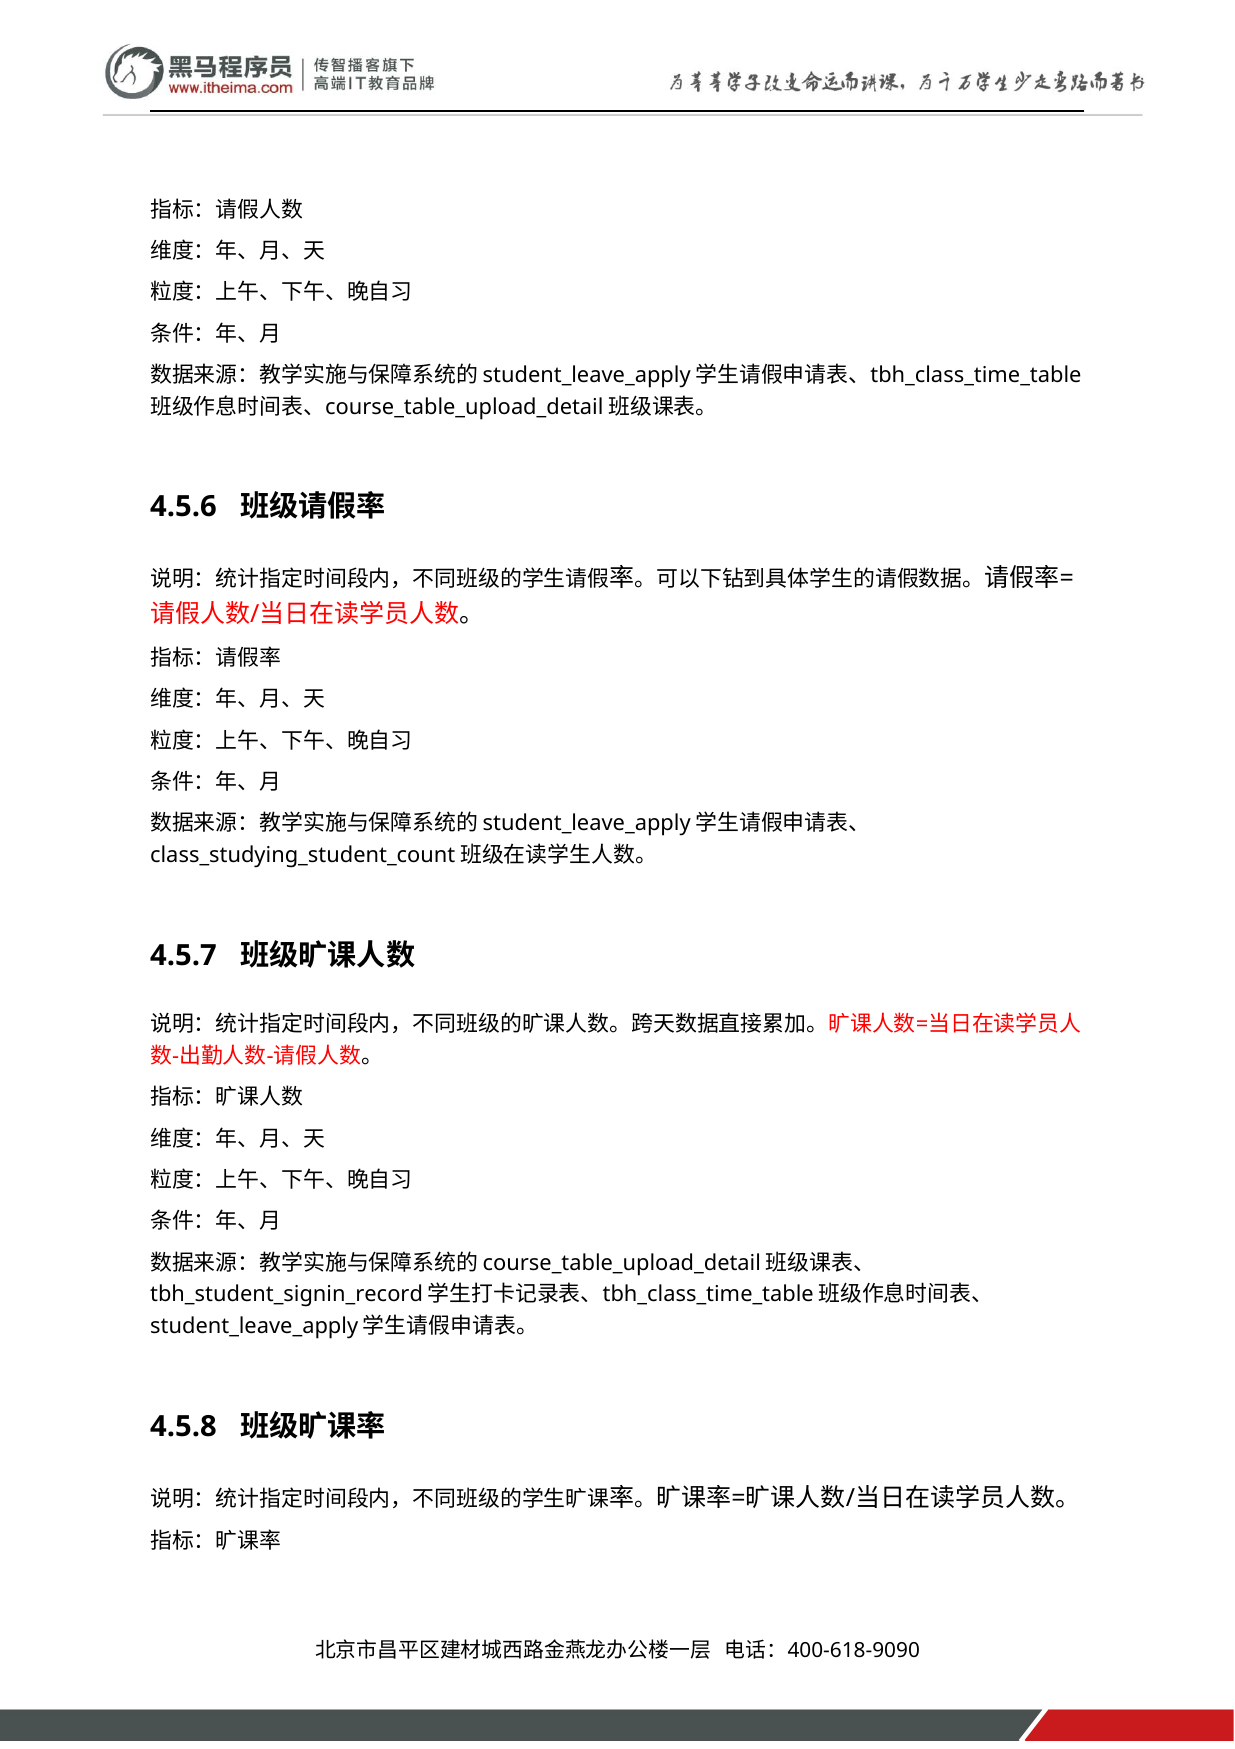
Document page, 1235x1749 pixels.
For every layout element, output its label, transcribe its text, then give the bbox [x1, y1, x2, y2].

text 维度：年、月、天 [150, 1121, 1084, 1152]
text 粒度：上午、下午、晚自习 [150, 274, 1084, 306]
text 条件：年、月 [150, 1203, 1084, 1235]
text 说明：统计指定时间段内，不同班级的学生请假率。可以下钻到具体学生的请假数据。请假率=请假人数/当日在读学员人数。 [150, 558, 1084, 630]
text 说明：统计指定时间段内，不同班级的旷课人数。跨天数据直接累加。旷课人数=当日在读学员人数-出勤人数-请假人数。 [150, 1006, 1084, 1069]
subtitle 班级请假率 [150, 483, 1084, 525]
text 维度：年、月、天 [150, 233, 1084, 264]
text 粒度：上午、下午、晚自习 [150, 723, 1084, 754]
text 数据来源：教学实施与保障系统的student_leave_apply学生请假申请表、tbh_class_time_table班级作息时间表、course_table_upload_detail班级课表。 [150, 357, 1084, 450]
picture [506, 1650, 519, 1656]
text 指标：请假人数 [150, 192, 1084, 223]
text 指标：旷课率 [150, 1523, 1084, 1555]
text 粒度：上午、下午、晚自习 [150, 1162, 1084, 1194]
text 说明：统计指定时间段内，不同班级的学生旷课率。旷课率=旷课人数/当日在读学员人数。 [150, 1477, 1084, 1513]
picture [0, 1650, 1234, 1741]
subtitle 班级旷课人数 [150, 931, 1084, 973]
text 条件：年、月 [150, 764, 1084, 796]
text 指标：旷课人数 [150, 1079, 1084, 1111]
text 维度：年、月、天 [150, 681, 1084, 713]
text 条件：年、月 [150, 316, 1084, 347]
text 指标：请假率 [150, 640, 1084, 672]
text 数据来源：教学实施与保障系统的course_table_upload_detail班级课表、tbh_student_signin_record学生打卡记录表、tbh_class_time_table班级作息时间表、student_leave_apply学生请假申请表。 [150, 1245, 1084, 1370]
picture [0, 0, 1235, 123]
subtitle 班级旷课率 [150, 1402, 1084, 1445]
text 数据来源：教学实施与保障系统的student_leave_apply学生请假申请表、class_studying_student_count班级在读学生人数。 [150, 805, 1084, 899]
